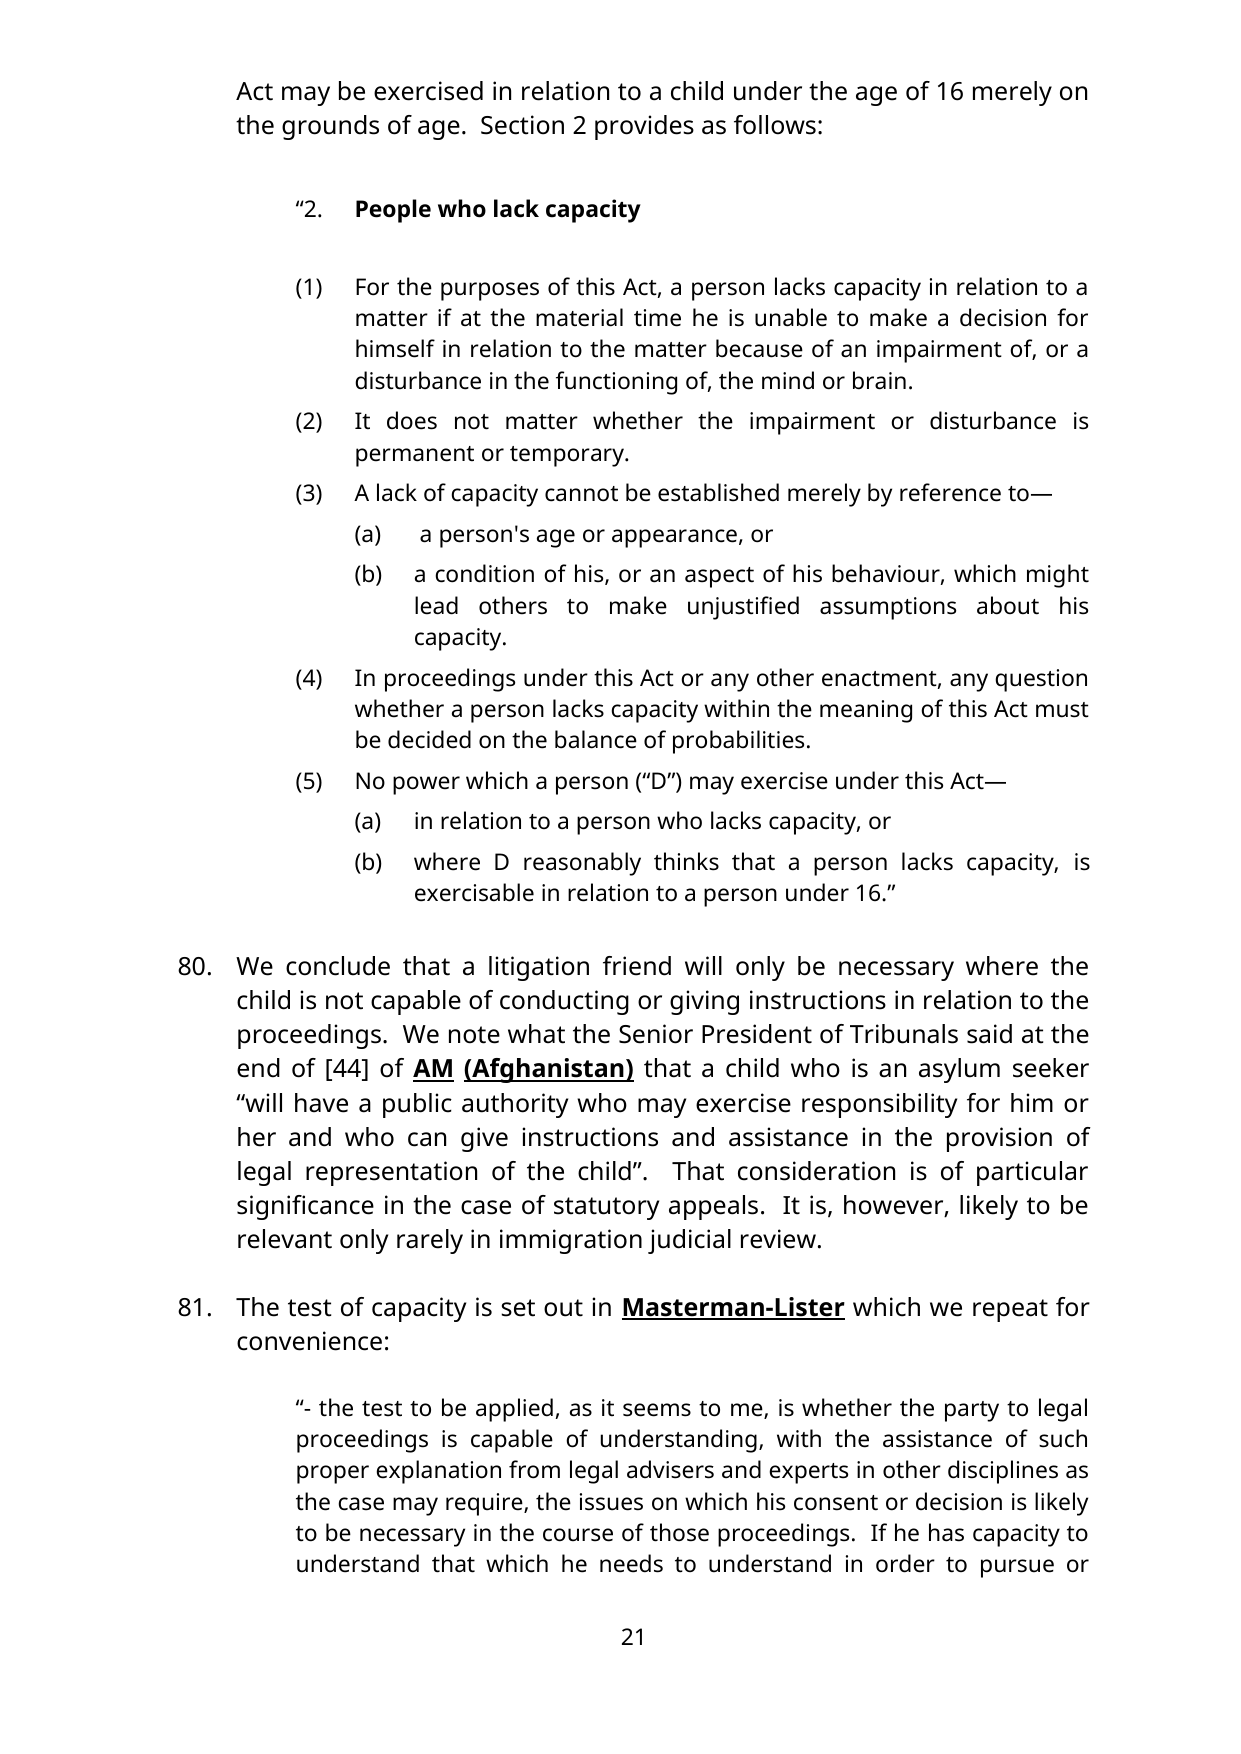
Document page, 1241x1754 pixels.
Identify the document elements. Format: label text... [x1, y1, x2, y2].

list The test of capacity is set out in Masterman-Lister which we repeat for convenience: [177, 1289, 1090, 1358]
text (4) In proceedings under this Act or any other enactment, any question whether a person lacks capacity within the meaning of this Act must be decided on the balance of probabilities. [295, 661, 1090, 755]
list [177, 74, 1090, 142]
text (5) No power which a person (“D”) may exercise under this Act— [295, 764, 1090, 796]
text (a) in relation to a person who lacks capacity, or [354, 805, 1090, 836]
subtitle “2. People who lack capacity [295, 193, 1090, 224]
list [295, 1392, 1090, 1579]
text (2) It does not matter whether the impairment or disturbance is permanent or temporary. [295, 405, 1090, 468]
text (b) where D reasonably thinks that a person lacks capacity, is exercisable in relation to a person under 16.” [354, 846, 1090, 908]
text (3) A lack of capacity cannot be established merely by reference to— [295, 477, 1090, 508]
text (a) a person's age or appearance, or [354, 518, 1090, 549]
list We conclude that a litigation friend will only be necessary where the child is not capable of conducting or giving instructions in relation to the proceedings. We note what the Senior President of Tribunals said at the end of [44] of AM (Afghanistan) that a child who is an asylum seeker “will have a public authority who may exercise responsibility for him or her and who can give instructions and assistance in the provision of legal representation of the child”. That consideration is of particular significance in the case of statutory appeals. It is, however, likely to be relevant only rarely in immigration judicial review. [177, 949, 1090, 1256]
text (b) a condition of his, or an aspect of his behaviour, which might lead others to make unjustified assumptions about his capacity. [354, 558, 1090, 652]
text (1) For the purposes of this Act, a person lacks capacity in relation to a matter if at the material time he is unable to make a decision for himself in relation to the matter because of an impairment of, or a disturbance in the functioning of, the mind or brain. [295, 271, 1090, 396]
